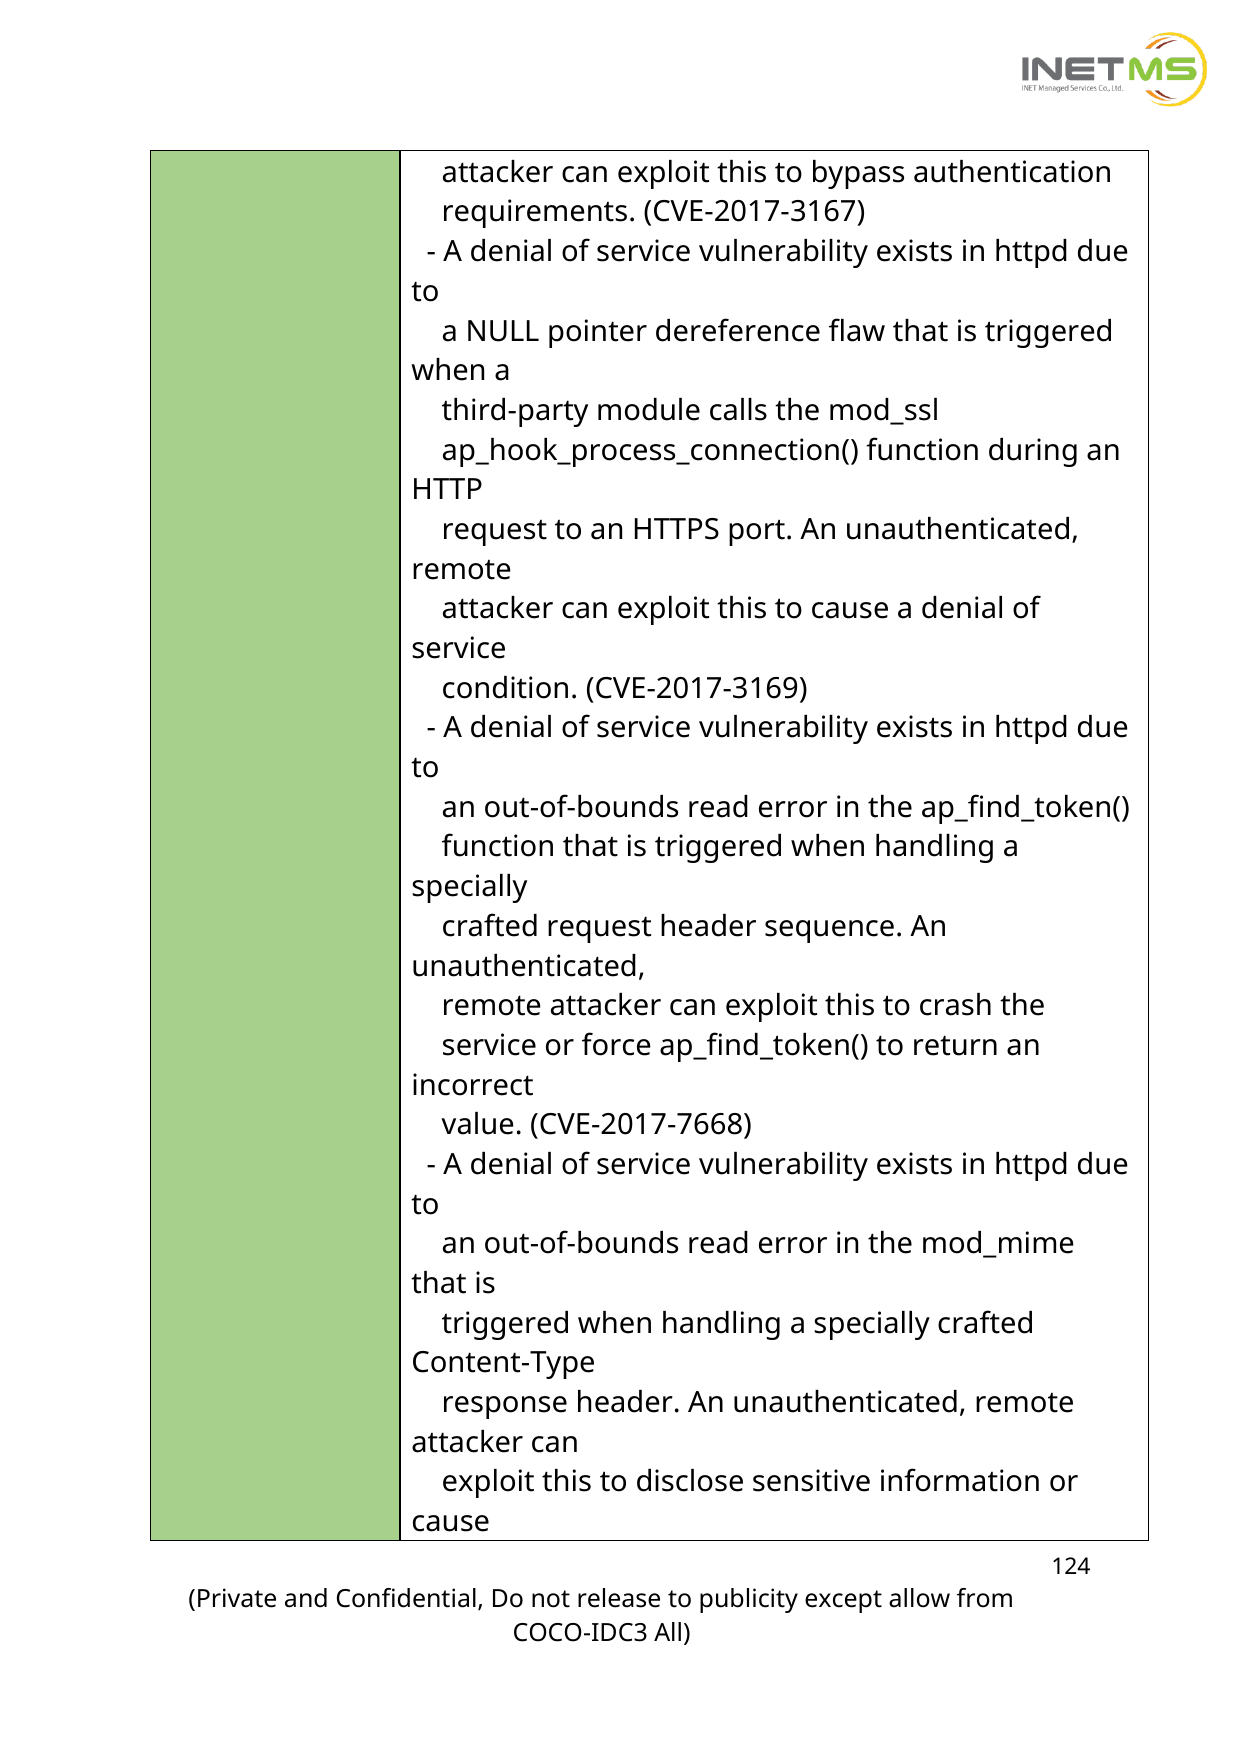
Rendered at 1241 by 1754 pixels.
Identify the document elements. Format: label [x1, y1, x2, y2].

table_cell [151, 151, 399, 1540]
picture [1012, 29, 1211, 114]
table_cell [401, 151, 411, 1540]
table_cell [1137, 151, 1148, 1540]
